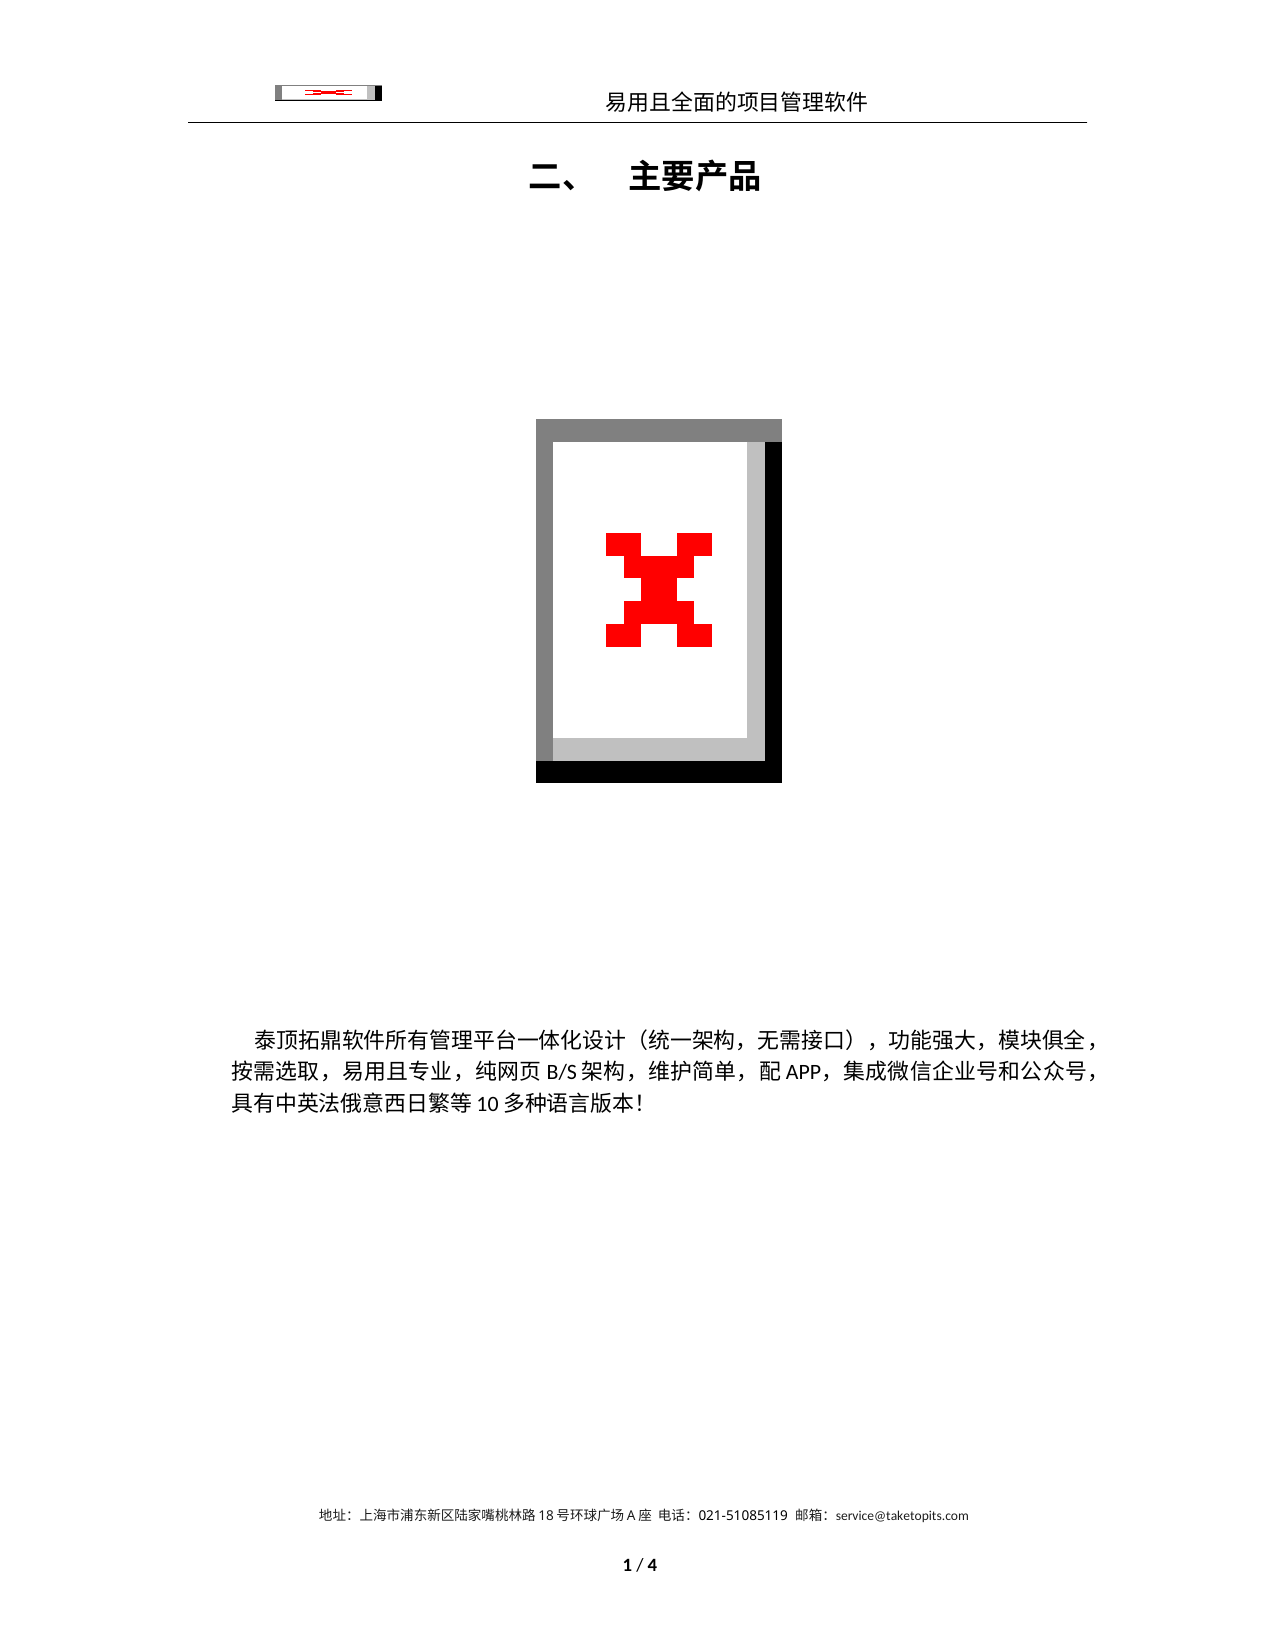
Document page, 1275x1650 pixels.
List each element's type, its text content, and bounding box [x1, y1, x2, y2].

picture [206, 78, 452, 111]
picture [378, 260, 941, 989]
text 泰顶拓鼎软件所有管理平台一体化设计（统一架构，无需接口），功能强大，模块俱全，按需选取，易用且专业，纯网页B/S架构，维护简单，配APP，集成微信企业号和公众号，具有中英法俄意西日繁等10多种语言版本！ [231, 1023, 1087, 1118]
subtitle 二、 主要产品 [202, 150, 1087, 198]
